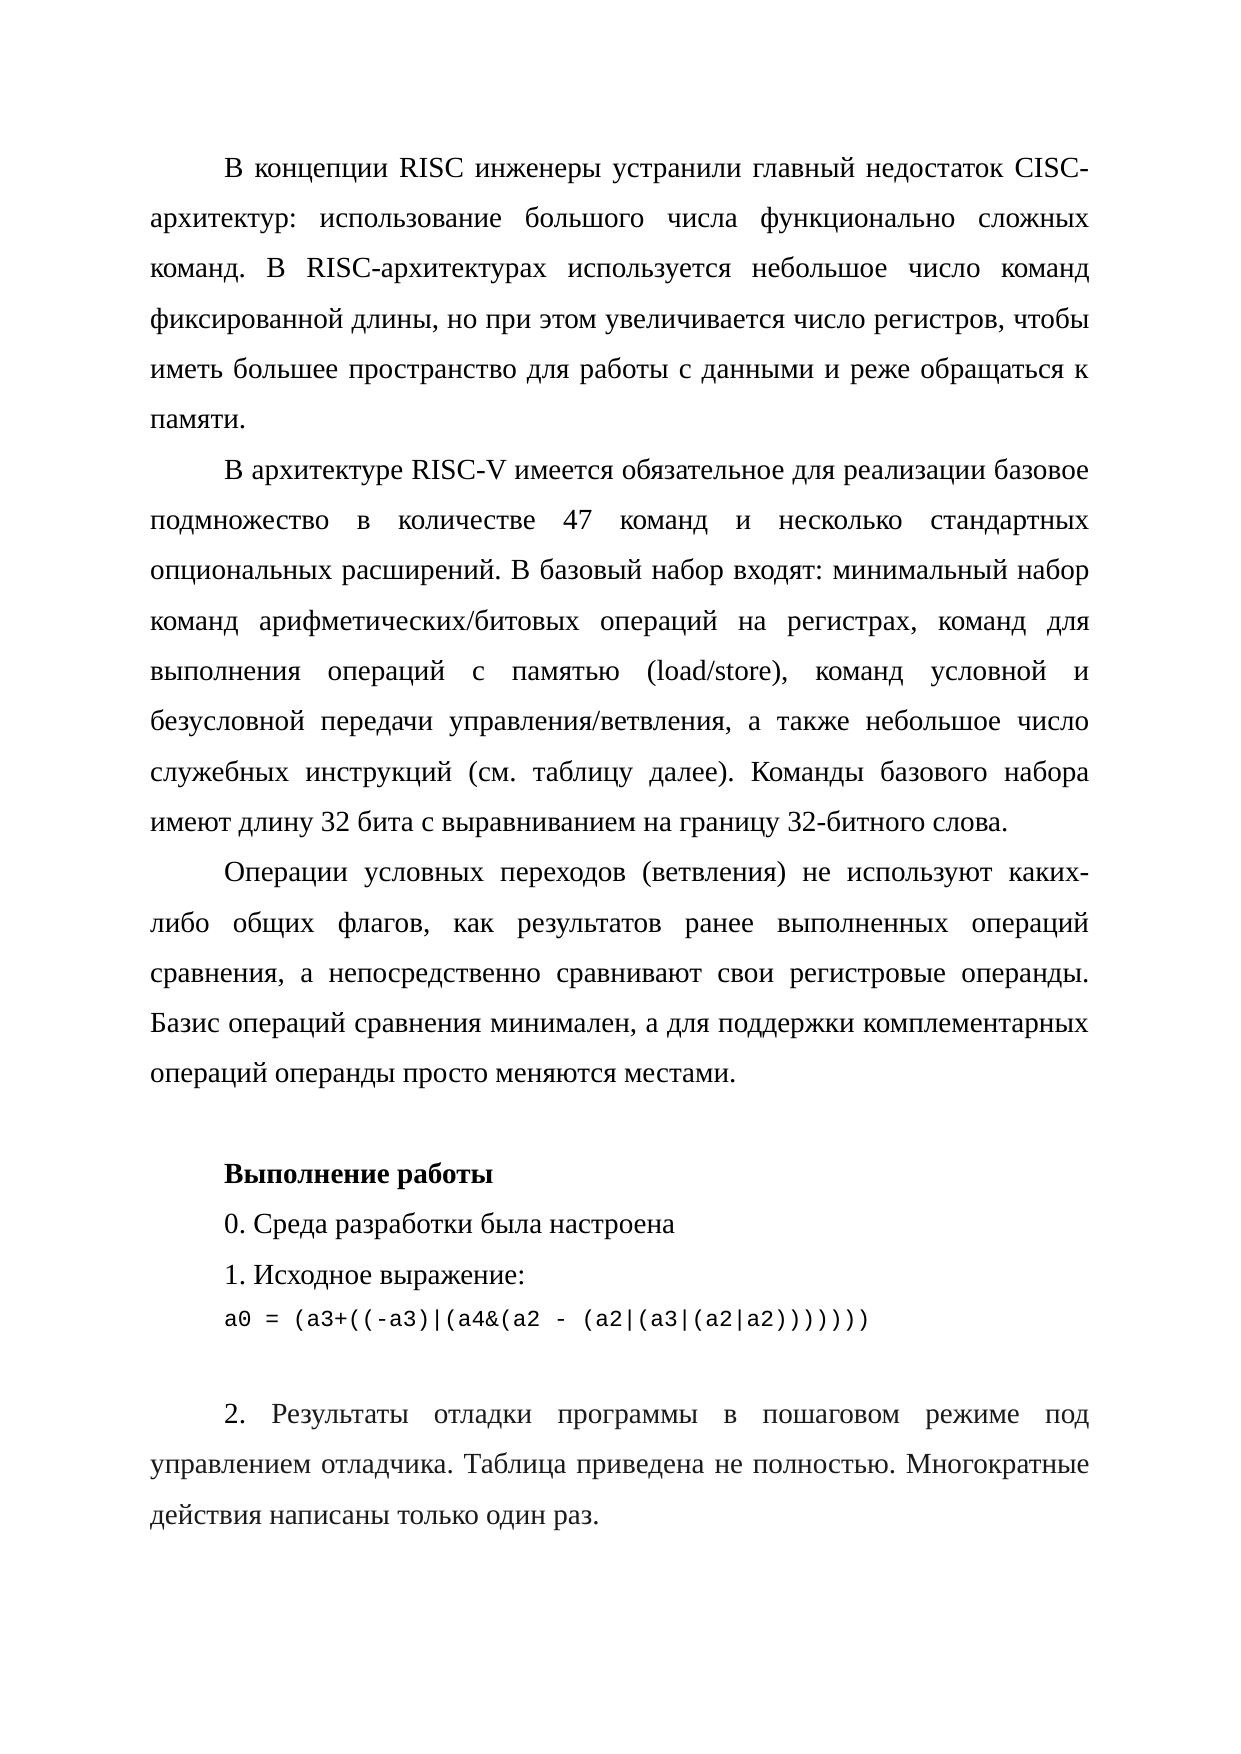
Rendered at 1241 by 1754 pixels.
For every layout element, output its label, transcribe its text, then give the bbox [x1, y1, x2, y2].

text Операции условных переходов (ветвления) не используют каких-либо общих флагов, как результатов ранее выполненных операций сравнения, а непосредственно сравнивают свои регистровые операнды. Базис операций сравнения минимален, а для поддержки комплементарных операций операнды просто меняются местами. [150, 854, 1090, 1089]
text В архитектуре RISC-V имеется обязательное для реализации базовое подмножество в количестве 47 команд и несколько стандартных опциональных расширений. В базовый набор входят: минимальный набор команд арифметических/битовых операций на регистрах, команд для выполнения операций с памятью (load/store), команд условной и безусловной передачи управления/ветвления, а также небольшое число служебных инструкций (см. таблицу далее). Команды базового набора имеют длину 32 бита с выравниванием на границу 32-битного слова. [150, 452, 1090, 838]
text 2. Результаты отладки программы в пошаговом режиме под управлением отладчика. Таблица приведена не полностью. Многократные действия написаны только один раз. [150, 1396, 1090, 1531]
text В концепции RISC инженеры устранили главный недостаток CISC-архитектур: использование большого числа функционально сложных команд. В RISC-архитектурах используется небольшое число команд фиксированной длины, но при этом увеличивается число регистров, чтобы иметь большее пространство для работы с данными и реже обращаться к памяти. [150, 150, 1090, 435]
text a0 = (a3+((-a3)|(a4&(a2 - (a2|(a3|(a2|a2))))))) [150, 1307, 1090, 1333]
text 1. Исходное выражение: [150, 1257, 1090, 1290]
text Выполнение работы [150, 1156, 1090, 1190]
text 0. Среда разработки была настроена [150, 1207, 1090, 1240]
